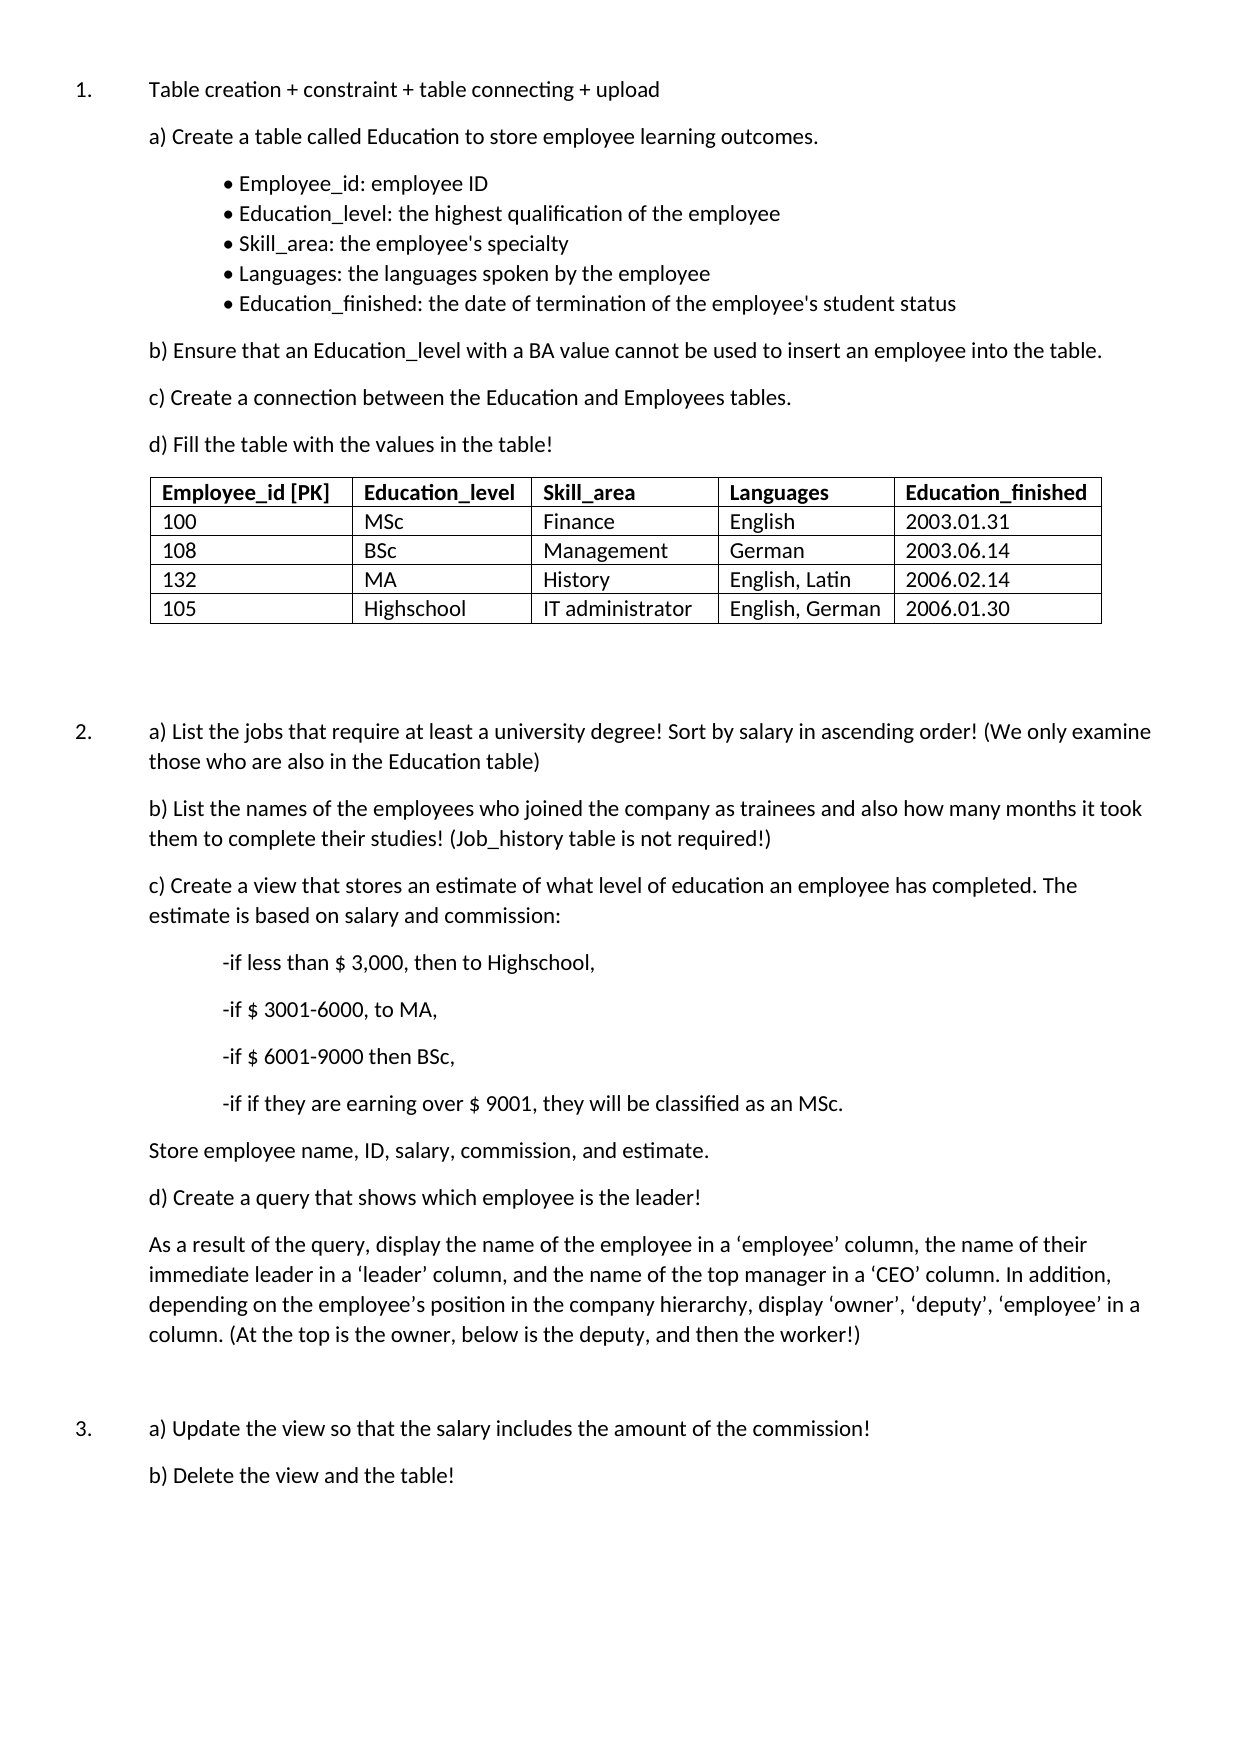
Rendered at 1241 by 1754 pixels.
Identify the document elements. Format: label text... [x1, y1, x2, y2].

text Store employee name, ID, salary, commission, and estimate. [149, 1136, 1165, 1164]
table_cell 2006.02.14 [895, 565, 1101, 593]
table_cell English, Latin [719, 565, 894, 593]
table_cell English, German [719, 594, 894, 622]
text As a result of the query, display the name of the employee in a ‘employee’ column, the name of their immediate leader in a ‘leader’ column, and the name of the top manager in a ‘CEO’ column. In addition, depending on the employee’s position in the company hierarchy, display ‘owner’, ‘deputy’, ‘employee’ in a column. (At the top is the owner, below is the deputy, and then the worker!) [149, 1230, 1165, 1348]
table_header Employee_id [PK] [151, 478, 352, 506]
table_cell Finance [532, 507, 718, 535]
table_cell English [719, 507, 894, 535]
text -if $ 3001-6000, to MA, [222, 995, 1165, 1023]
table_cell IT administrator [532, 594, 718, 622]
table_header Education_finished [895, 478, 1101, 506]
text c) Create a view that stores an estimate of what level of education an employee has completed. The estimate is based on salary and commission: [149, 871, 1165, 929]
text b) Delete the view and the table! [149, 1461, 1165, 1489]
table_cell BSc [353, 536, 531, 564]
list • Skill_area: the employee's specialty [222, 229, 1165, 257]
text b) List the names of the employees who joined the company as trainees and also how many months it took them to complete their studies! (Job_history table is not required!) [149, 794, 1165, 852]
text 2. a) List the jobs that require at least a university degree! Sort by salary in ascending order! (We only examine those who are also in the Education table) [75, 717, 1165, 775]
table_cell 108 [151, 536, 352, 564]
table_header Education_level [353, 478, 531, 506]
list • Education_level: the highest qualification of the employee [222, 199, 1165, 227]
text 3. a) Update the view so that the salary includes the amount of the commission! [75, 1414, 1165, 1442]
table_cell 132 [151, 565, 352, 593]
text c) Create a connection between the Education and Employees tables. [75, 383, 1165, 411]
table_cell 2003.06.14 [895, 536, 1101, 564]
text d) Fill the table with the values in the table! [75, 430, 1165, 458]
table_cell History [532, 565, 718, 593]
table_cell German [719, 536, 894, 564]
list • Employee_id: employee ID [222, 169, 1165, 197]
table_header Languages [719, 478, 894, 506]
table_header Skill_area [532, 478, 718, 506]
table_cell 100 [151, 507, 352, 535]
table_cell Management [532, 536, 718, 564]
table_cell 2003.01.31 [895, 507, 1101, 535]
text a) Create a table called Education to store employee learning outcomes. [75, 122, 1165, 150]
table_cell MSc [353, 507, 531, 535]
table_cell 105 [151, 594, 352, 622]
text -if less than $ 3,000, then to Highschool, [222, 948, 1165, 976]
text b) Ensure that an Education_level with a BA value cannot be used to insert an employee into the table. [75, 336, 1165, 364]
text -if $ 6001-9000 then BSc, [222, 1042, 1165, 1070]
list • Education_finished: the date of termination of the employee's student status [222, 289, 1165, 318]
table_cell MA [353, 565, 531, 593]
text d) Create a query that shows which employee is the leader! [149, 1183, 1165, 1211]
table_cell Highschool [353, 594, 531, 622]
text 1. Table creation + constraint + table connecting + upload [75, 75, 1165, 103]
table_cell 2006.01.30 [895, 594, 1101, 622]
text -if if they are earning over $ 9001, they will be classified as an MSc. [222, 1089, 1165, 1117]
list • Languages: the languages spoken by the employee [222, 259, 1165, 287]
